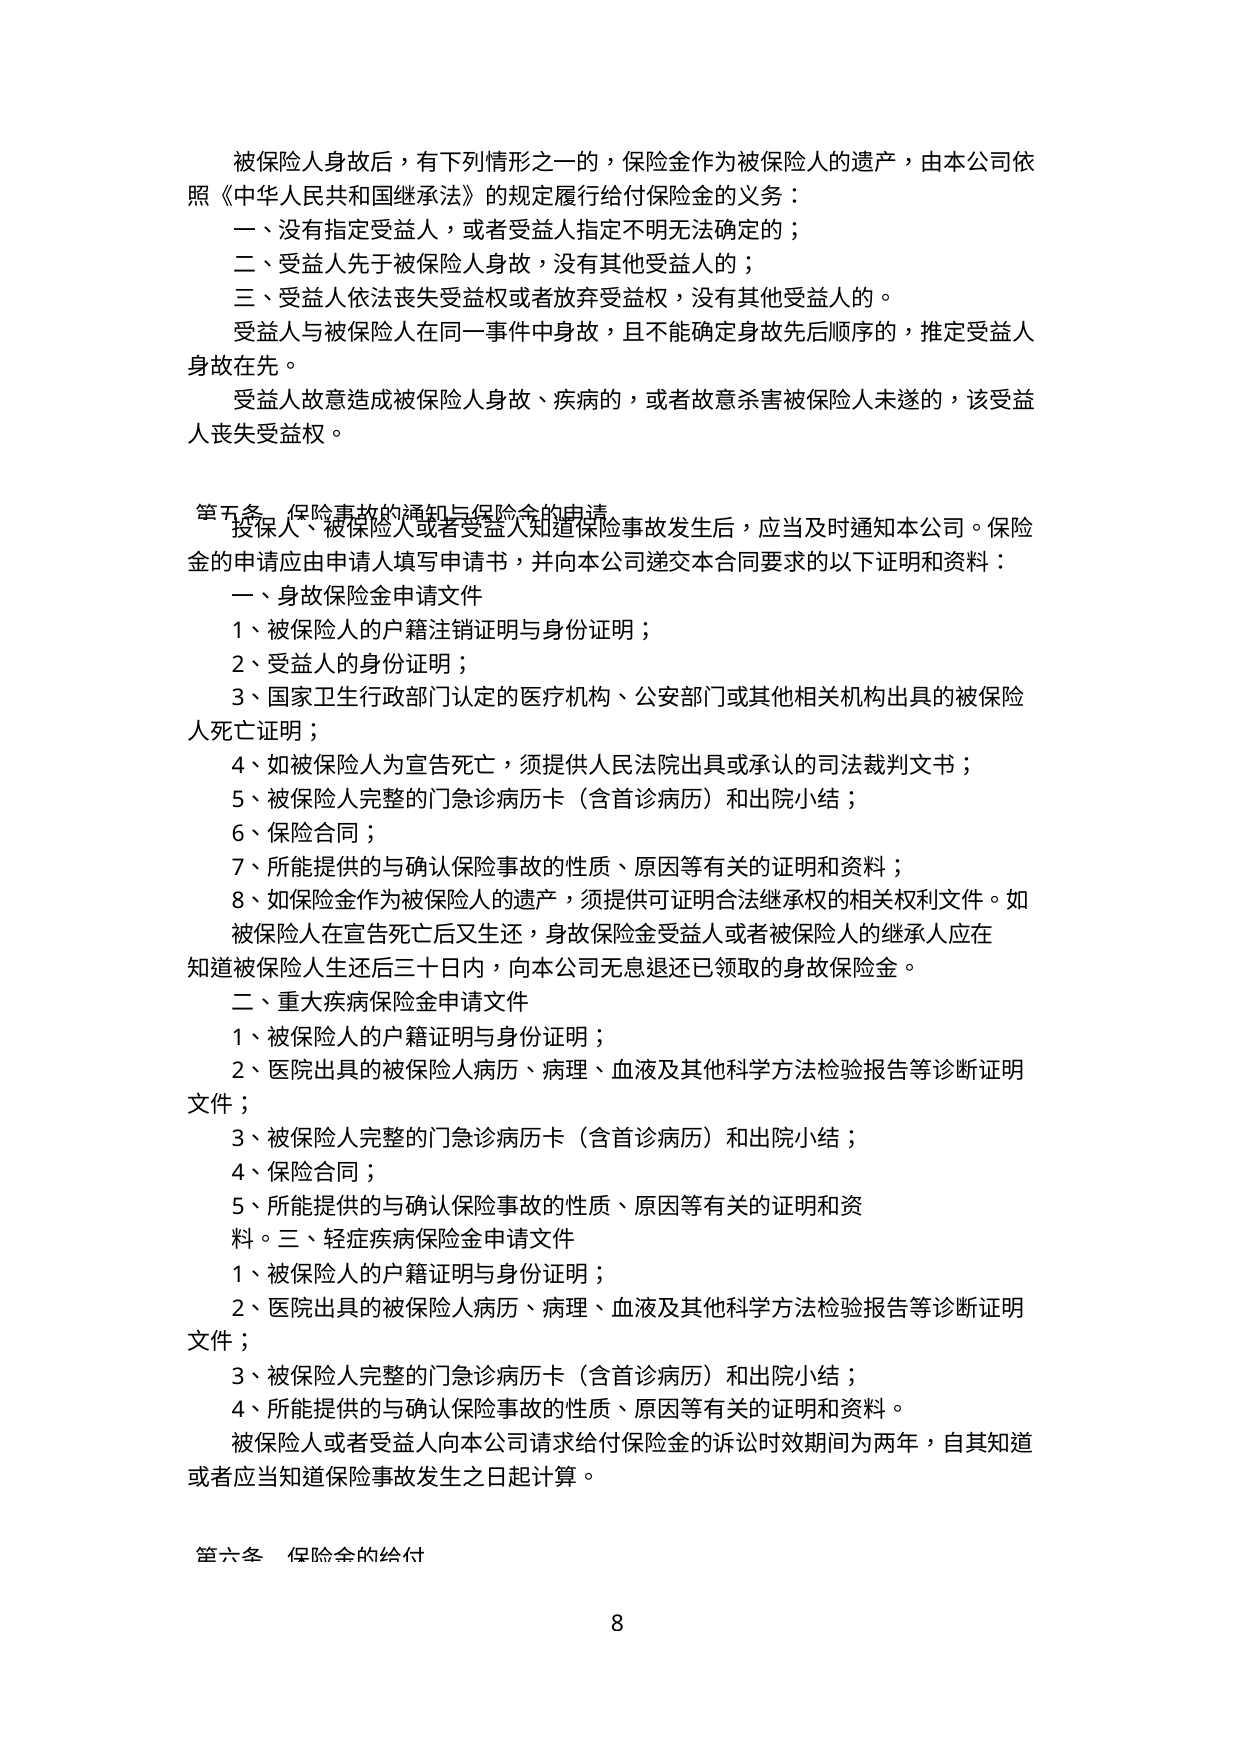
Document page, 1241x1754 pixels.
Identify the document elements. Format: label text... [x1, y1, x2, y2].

text 3、被保险人完整的门急诊病历卡（含首诊病历）和出院小结； [231, 1360, 1101, 1391]
text 8、如保险金作为被保险人的遗产，须提供可证明合法继承权的相关权利文件。如被保险人在宣告死亡后又生还，身故保险金受益人或者被保险人的继承人应在 [231, 884, 1034, 949]
text 被保险人身故后，有下列情形之一的，保险金作为被保险人的遗产，由本公司依照《中华人民共和国继承法》的规定履行给付保险金的义务： [187, 146, 1036, 211]
text 2、医院出具的被保险人病历、病理、血液及其他科学方法检验报告等诊断证明文件； [187, 1292, 1046, 1357]
text 1、被保险人的户籍证明与身份证明； [231, 1021, 1101, 1052]
text 4、保险合同； [231, 1156, 1101, 1187]
text 受益人与被保险人在同一事件中身故，且不能确定身故先后顺序的，推定受益人身故在先。 [187, 316, 1036, 381]
text 3、被保险人完整的门急诊病历卡（含首诊病历）和出院小结； [231, 1122, 1101, 1154]
text 5、被保险人完整的门急诊病历卡（含首诊病历）和出院小结； [231, 783, 1101, 814]
text 被保险人或者受益人向本公司请求给付保险金的诉讼时效期间为两年，自其知道或者应当知道保险事故发生之日起计算。 [187, 1427, 1034, 1492]
text 三、受益人依法丧失受益权或者放弃受益权，没有其他受益人的。 [233, 282, 1101, 313]
text 2、受益人的身份证明； [231, 647, 1101, 679]
text 受益人故意造成被保险人身故、疾病的，或者故意杀害被保险人未遂的，该受益人丧失受益权。 [187, 384, 1036, 449]
text 4、所能提供的与确认保险事故的性质、原因等有关的证明和资料。 [231, 1393, 1101, 1424]
text 1、被保险人的户籍证明与身份证明； [231, 1258, 1101, 1289]
text 一、没有指定受益人，或者受益人指定不明无法确定的； 二、受益人先于被保险人身故，没有其他受益人的； [233, 214, 806, 279]
text 一、身故保险金申请文件 [231, 580, 1101, 611]
text 3、国家卫生行政部门认定的医疗机构、公安部门或其他相关机构出具的被保险人死亡证明； [187, 681, 1046, 746]
text 6、保险合同； [231, 817, 1101, 848]
text 1、被保险人的户籍注销证明与身份证明； [231, 614, 1101, 645]
text 7、所能提供的与确认保险事故的性质、原因等有关的证明和资料； [231, 851, 1101, 882]
text 5、所能提供的与确认保险事故的性质、原因等有关的证明和资料。三、轻症疾病保险金申请文件 [231, 1190, 908, 1255]
text 知道被保险人生还后三十日内，向本公司无息退还已领取的身故保险金。二、重大疾病保险金申请文件 [187, 952, 921, 1017]
text 4、如被保险人为宣告死亡，须提供人民法院出具或承认的司法裁判文书； [231, 749, 1101, 781]
text 2、医院出具的被保险人病历、病理、血液及其他科学方法检验报告等诊断证明文件； [187, 1054, 1046, 1119]
text 投保人、被保险人或者受益人知道保险事故发生后，应当及时通知本公司。保险金的申请应由申请人填写申请书，并向本公司递交本合同要求的以下证明和资料： [187, 512, 1034, 577]
